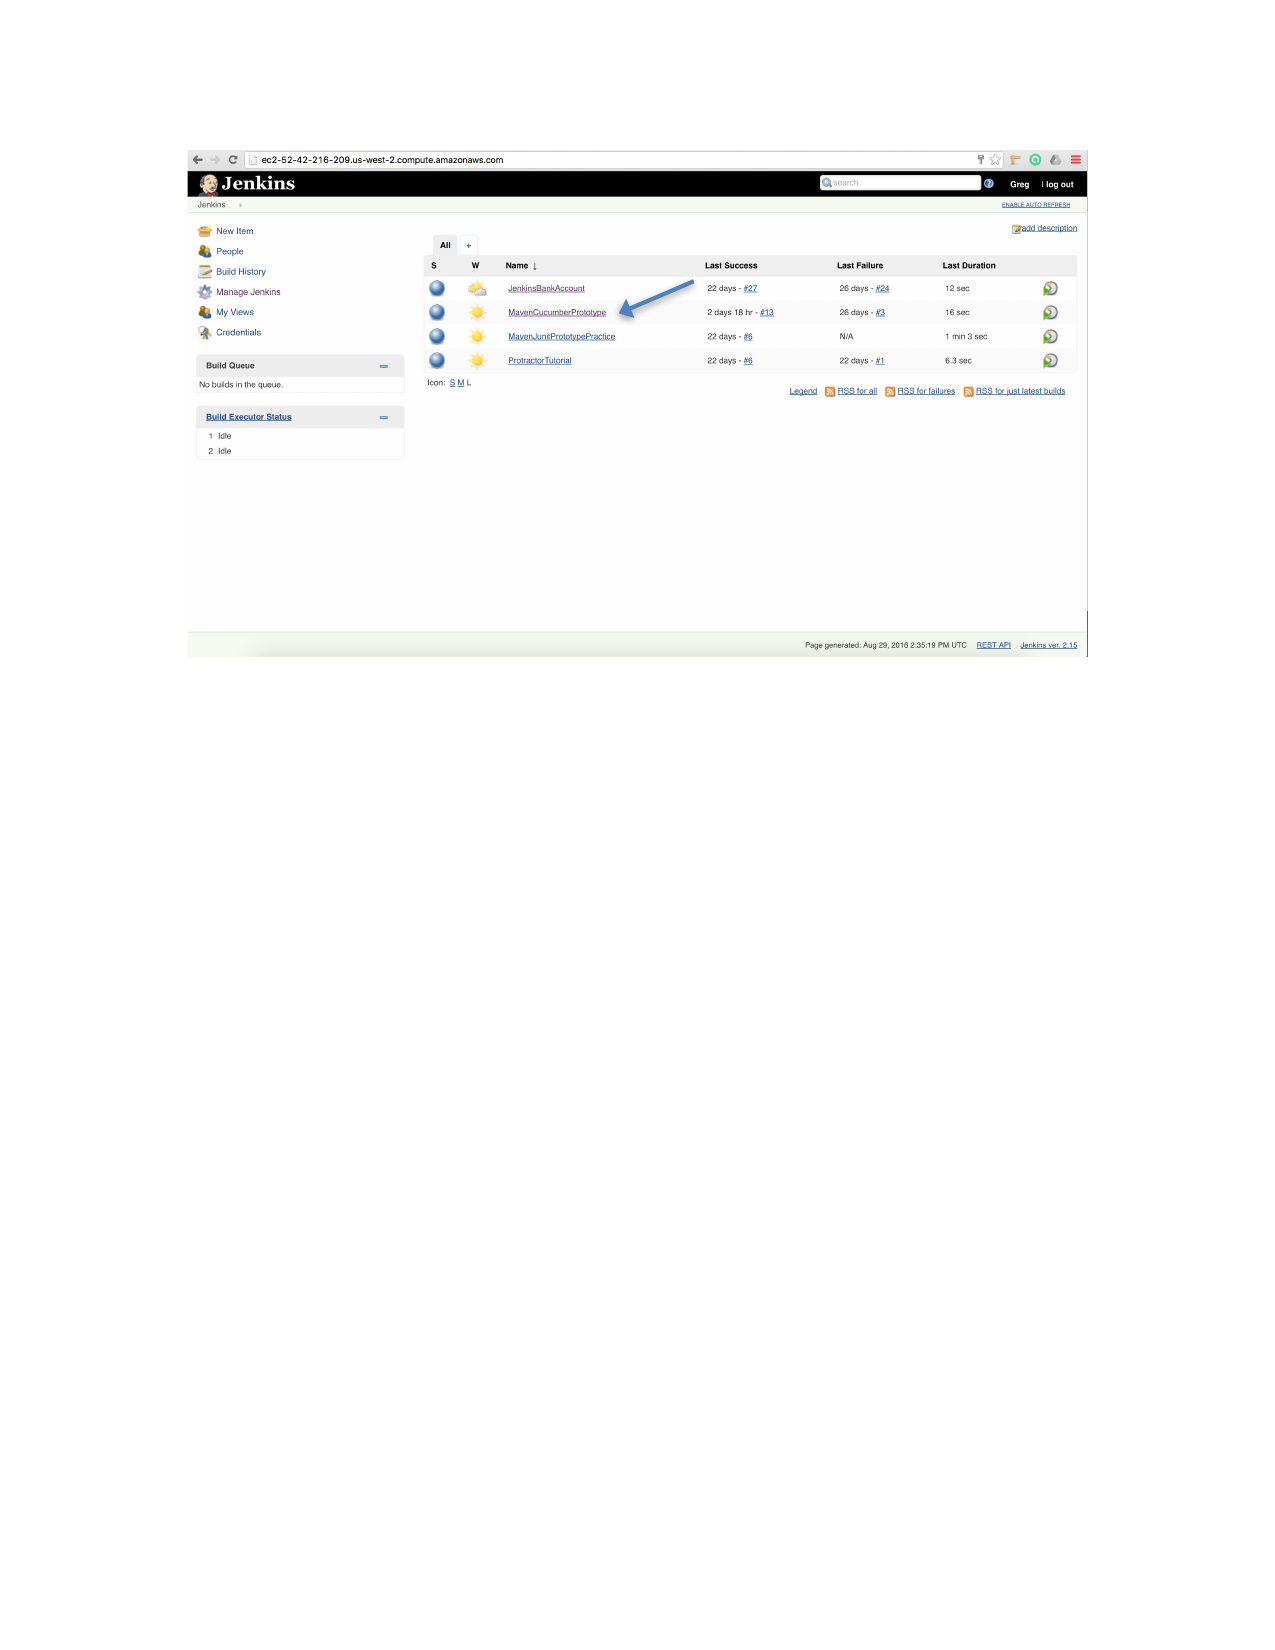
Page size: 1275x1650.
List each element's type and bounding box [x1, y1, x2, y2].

picture [187, 150, 1088, 657]
